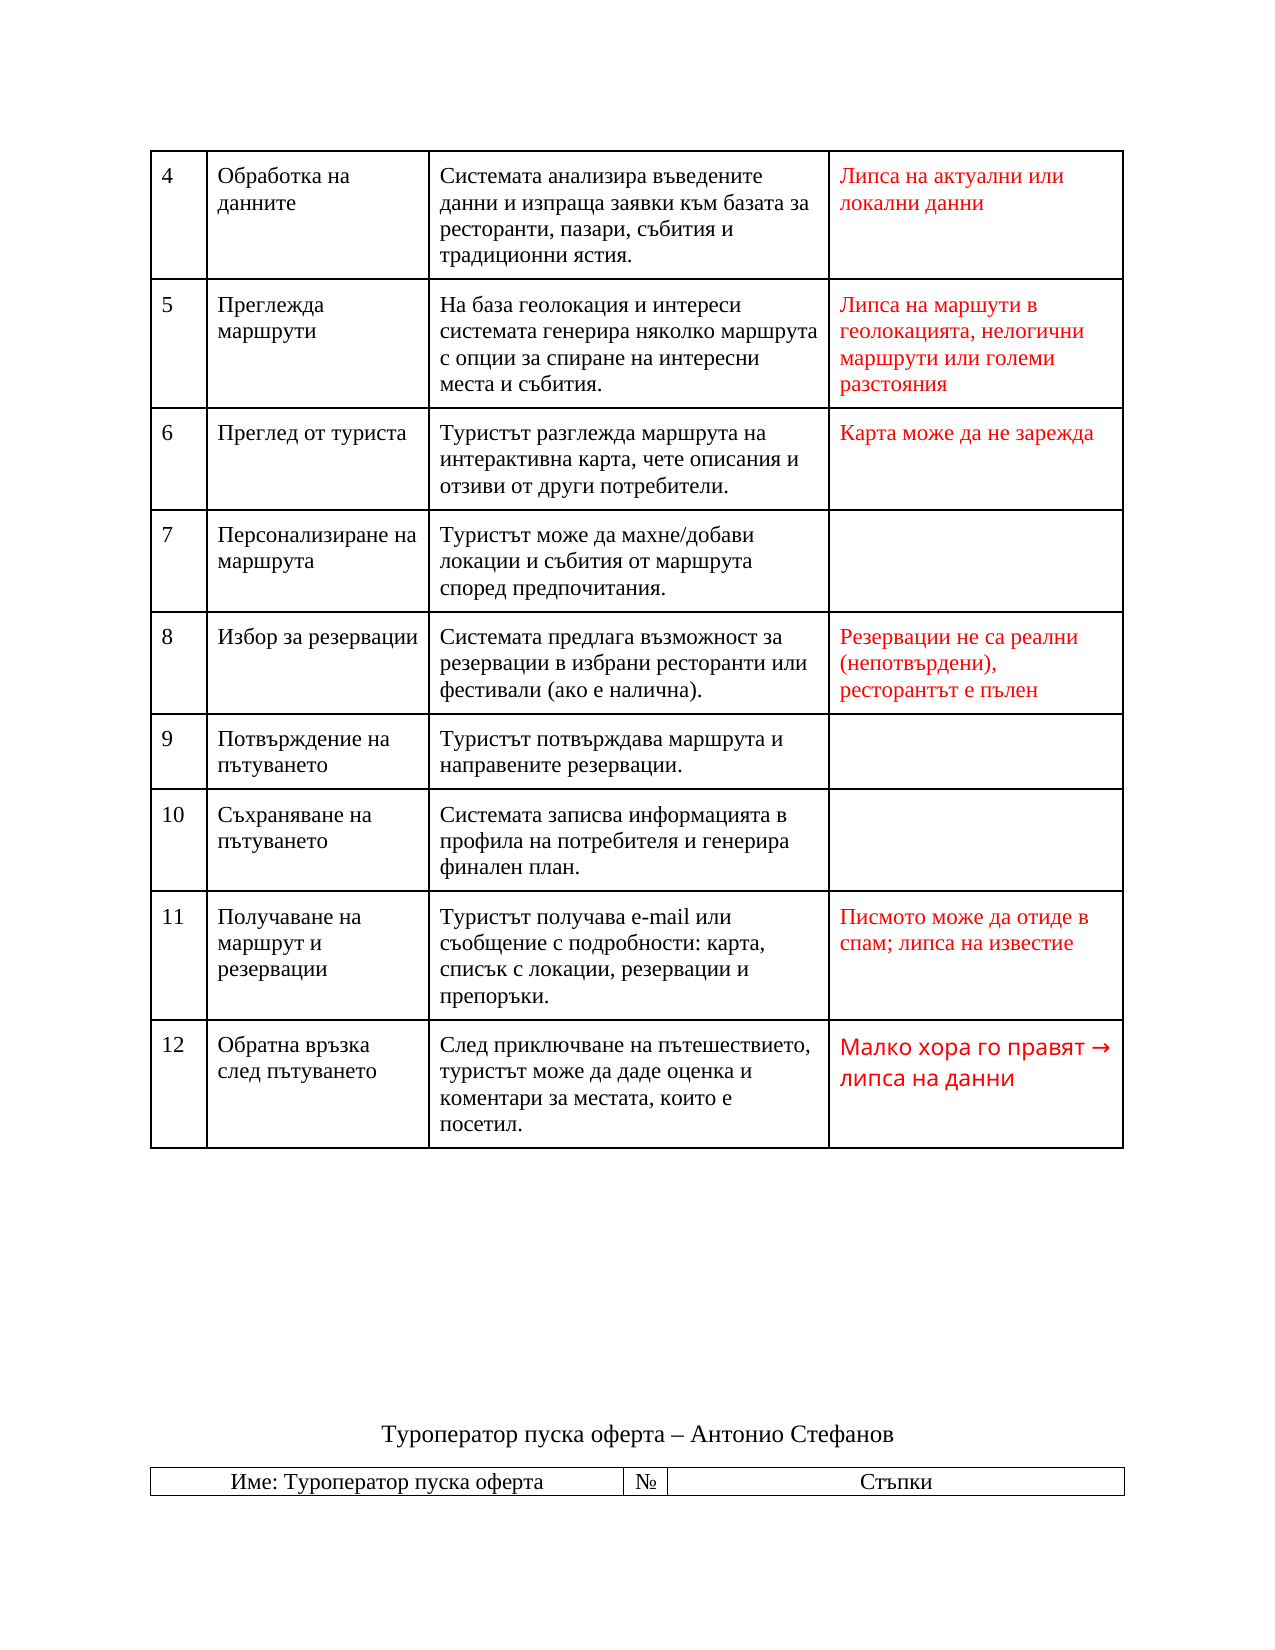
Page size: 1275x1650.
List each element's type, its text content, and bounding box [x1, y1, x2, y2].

table_cell 8 [152, 613, 206, 713]
table_header Име: Туроператор пуска оферта [151, 1468, 623, 1495]
table_cell След приключване на пътешествието, туристът може да даде оценка и коментари за местата, които е посетил. [430, 1021, 828, 1147]
table_cell Туристът получава e-mail или съобщение с подробности: карта, списък с локации, резервации и препоръки. [430, 892, 828, 1018]
table_cell Карта може да не зарежда [830, 409, 1122, 509]
table_cell 5 [152, 280, 206, 407]
table_cell Липса на актуални или локални данни [830, 152, 1122, 278]
table_header Стъпки [668, 1468, 1124, 1495]
table_cell 6 [152, 409, 206, 509]
table_cell 12 [152, 1021, 206, 1147]
table_cell Туристът може да махне/добави локации и събития от маршрута според предпочитания. [430, 511, 828, 611]
table_cell Системата анализира въведените данни и изпраща заявки към базата за ресторанти, пазари, събития и традиционни ястия. [430, 152, 828, 278]
table_cell Избор за резервации [208, 613, 428, 713]
table_cell Потвърждение на пътуването [208, 715, 428, 788]
table_cell Резервации не са реални (непотвърдени), ресторантът е пълен [830, 613, 1122, 713]
table_cell На база геолокация и интереси системата генерира няколко маршрута с опции за спиране на интересни места и събития. [430, 280, 828, 407]
table_cell [830, 715, 1122, 788]
table_cell 9 [152, 715, 206, 788]
table_cell Персонализиране на маршрута [208, 511, 428, 611]
table_cell 7 [152, 511, 206, 611]
table_cell [830, 1021, 1122, 1147]
table_cell Обратна връзка след пътуването [208, 1021, 428, 1147]
table_cell Туристът разглежда маршрута на интерактивна карта, чете описания и отзиви от други потребители. [430, 409, 828, 509]
table_cell Преглежда маршрути [208, 280, 428, 407]
table_cell [830, 790, 1122, 890]
table_cell Получаване на маршрут и резервации [208, 892, 428, 1018]
table_cell Системата записва информацията в профила на потребителя и генерира финален план. [430, 790, 828, 890]
table_cell Туристът потвърждава маршрута и направените резервации. [430, 715, 828, 788]
table_cell Преглед от туриста [208, 409, 428, 509]
table_cell Обработка на данните [208, 152, 428, 278]
table_cell Съхраняване на пътуването [208, 790, 428, 890]
table_header № [624, 1468, 667, 1495]
table_cell 10 [152, 790, 206, 890]
table_cell Писмото може да отиде в спам; липса на известие [830, 892, 1122, 1018]
table_cell [830, 511, 1122, 611]
table_cell Липса на маршути в геолокацията, нелогични маршрути или големи разстояния [830, 280, 1122, 407]
table_cell 11 [152, 892, 206, 1018]
table_cell Системата предлага възможност за резервации в избрани ресторанти или фестивали (ако е налична). [430, 613, 828, 713]
table_cell 4 [152, 152, 206, 278]
text Туроператор пуска оферта – Антонио Стефанов [150, 1419, 1125, 1448]
